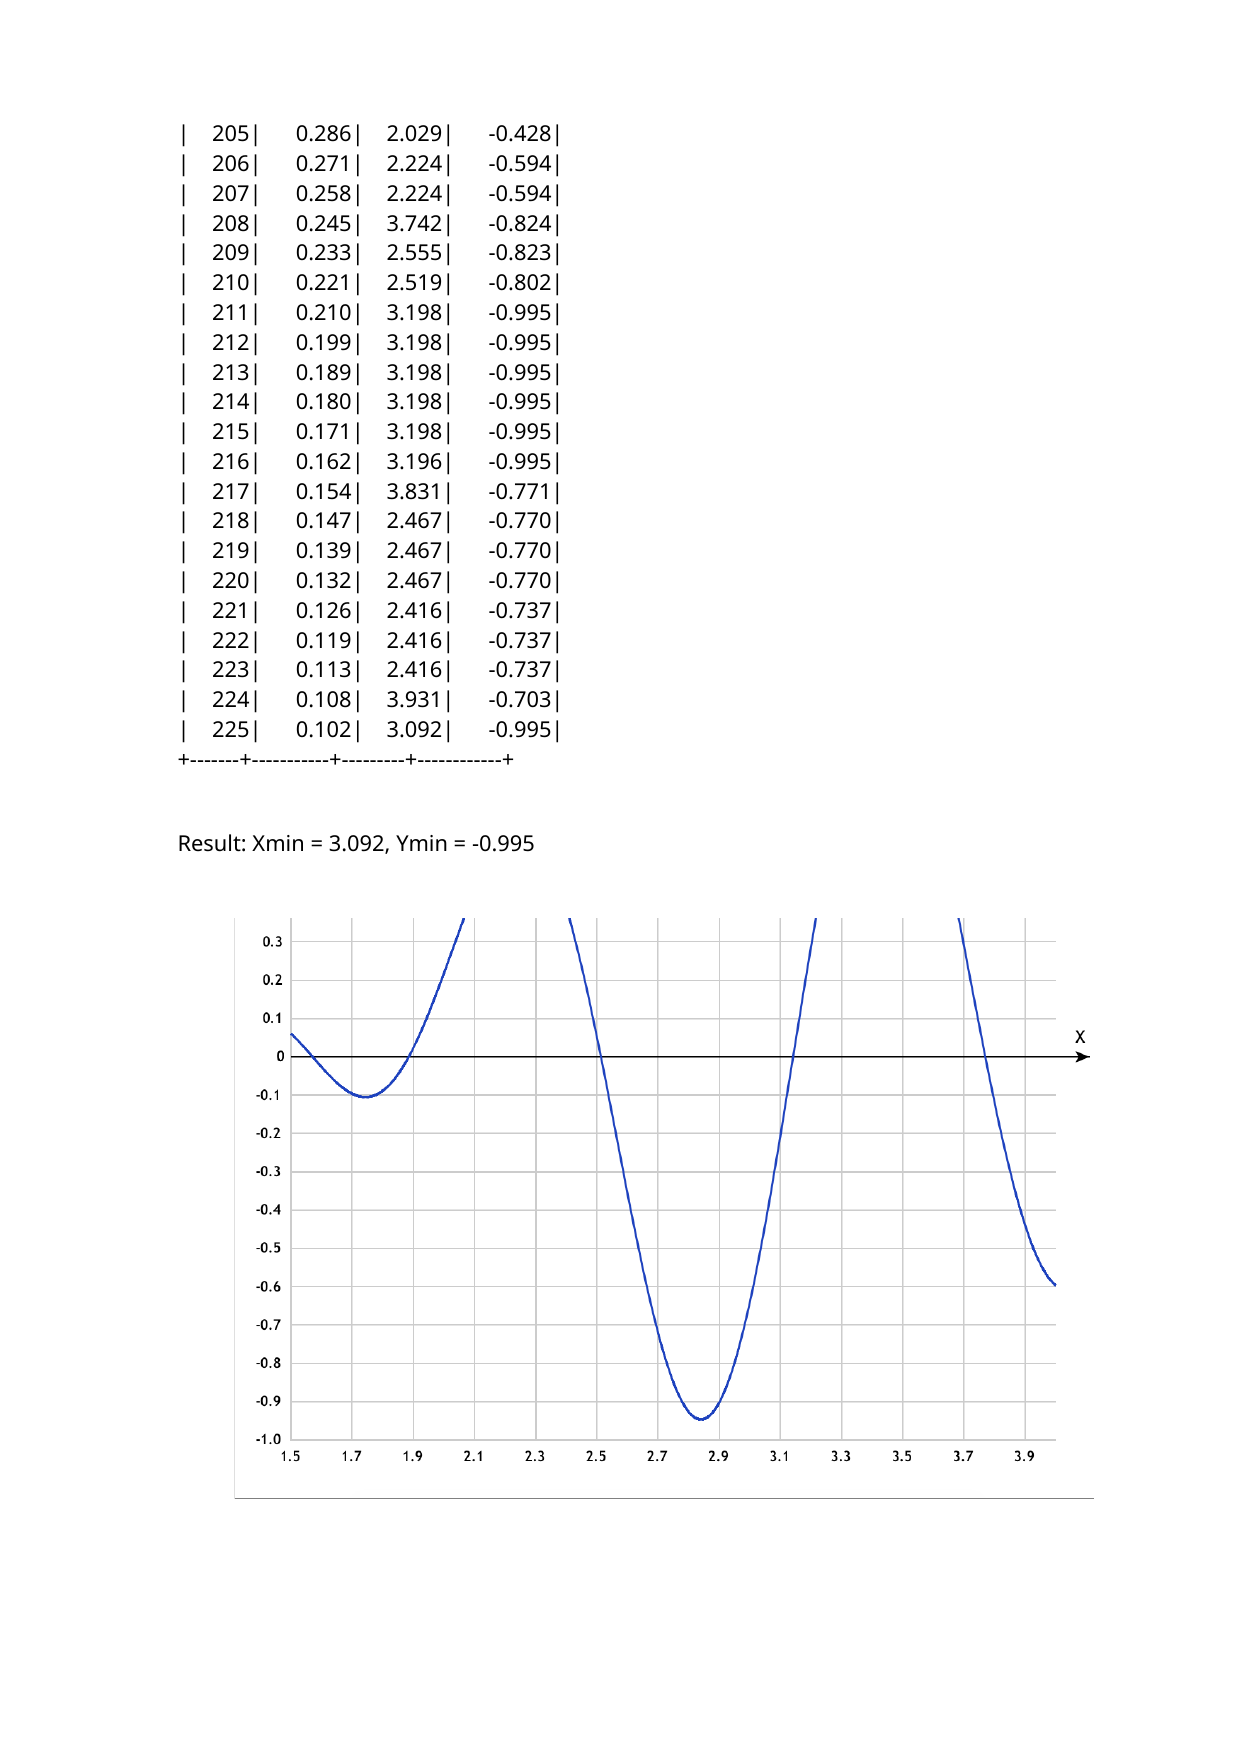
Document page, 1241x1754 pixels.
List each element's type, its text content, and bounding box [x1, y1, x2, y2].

text | 222| 0.119| 2.416| -0.737| [177, 624, 1152, 654]
text | 213| 0.189| 3.198| -0.995| [177, 356, 1152, 386]
text | 219| 0.139| 2.467| -0.770| [177, 535, 1152, 565]
text | 216| 0.162| 3.196| -0.995| [177, 446, 1152, 476]
text | 212| 0.199| 3.198| -0.995| [177, 327, 1152, 356]
text | 225| 0.102| 3.092| -0.995| [177, 714, 1152, 744]
text | 206| 0.271| 2.224| -0.594| [177, 148, 1152, 178]
text | 207| 0.258| 2.224| -0.594| [177, 178, 1152, 207]
picture [234, 918, 1094, 1499]
text | 208| 0.245| 3.742| -0.824| [177, 207, 1152, 237]
text | 210| 0.221| 2.519| -0.802| [177, 267, 1152, 297]
text | 209| 0.233| 2.555| -0.823| [177, 237, 1152, 267]
text | 223| 0.113| 2.416| -0.737| [177, 654, 1152, 684]
text | 218| 0.147| 2.467| -0.770| [177, 505, 1152, 535]
text | 220| 0.132| 2.467| -0.770| [177, 565, 1152, 595]
text | 221| 0.126| 2.416| -0.737| [177, 595, 1152, 624]
text | 205| 0.286| 2.029| -0.428| [177, 118, 1152, 148]
text | 217| 0.154| 3.831| -0.771| [177, 476, 1152, 505]
text Result: Xmin = 3.092, Ymin = -0.995 [177, 832, 1152, 856]
text | 224| 0.108| 3.931| -0.703| [177, 684, 1152, 714]
text | 211| 0.210| 3.198| -0.995| [177, 297, 1152, 327]
text | 214| 0.180| 3.198| -0.995| [177, 386, 1152, 416]
text +-------+-----------+---------+------------+ [177, 744, 1152, 773]
text | 215| 0.171| 3.198| -0.995| [177, 416, 1152, 446]
